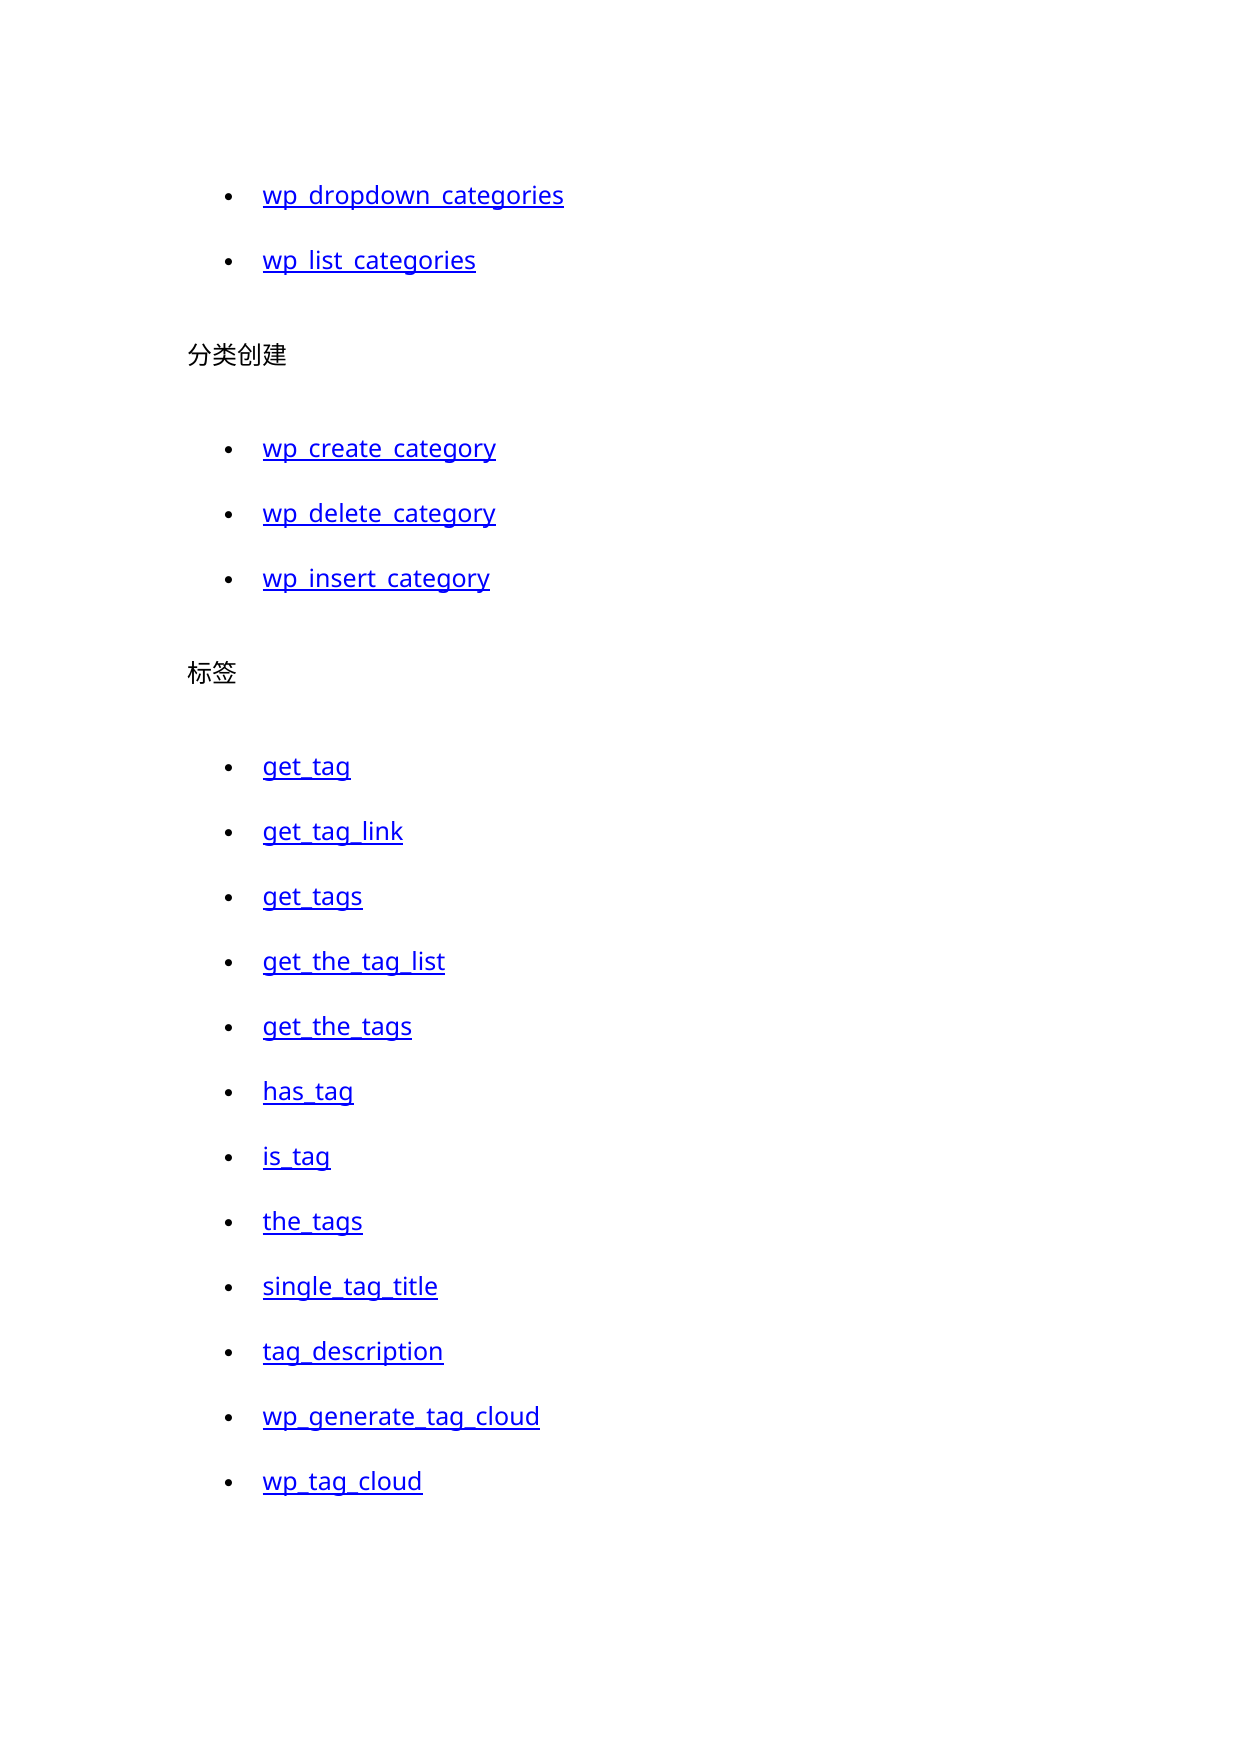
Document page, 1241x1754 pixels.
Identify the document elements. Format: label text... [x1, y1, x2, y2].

list get_tag_link [225, 799, 1053, 864]
list has_tag [225, 1059, 1053, 1124]
list the_tags [225, 1189, 1053, 1254]
list get_tag [225, 734, 1053, 799]
list get_the_tags [225, 994, 1053, 1059]
list wp_list_categories [225, 227, 1053, 292]
text 分类创建 [187, 321, 1053, 386]
list wp_dropdown_categories [225, 162, 1053, 227]
list single_tag_title [225, 1254, 1053, 1319]
list wp_generate_tag_cloud [225, 1384, 1053, 1449]
list get_tags [225, 864, 1053, 929]
list is_tag [225, 1124, 1053, 1189]
list get_the_tag_list [225, 929, 1053, 994]
list wp_insert_category [225, 545, 1053, 610]
list tag_description [225, 1319, 1053, 1384]
list wp_delete_category [225, 480, 1053, 545]
list wp_tag_cloud [225, 1449, 1053, 1514]
list wp_create_category [225, 415, 1053, 480]
text 标签 [187, 639, 1053, 704]
